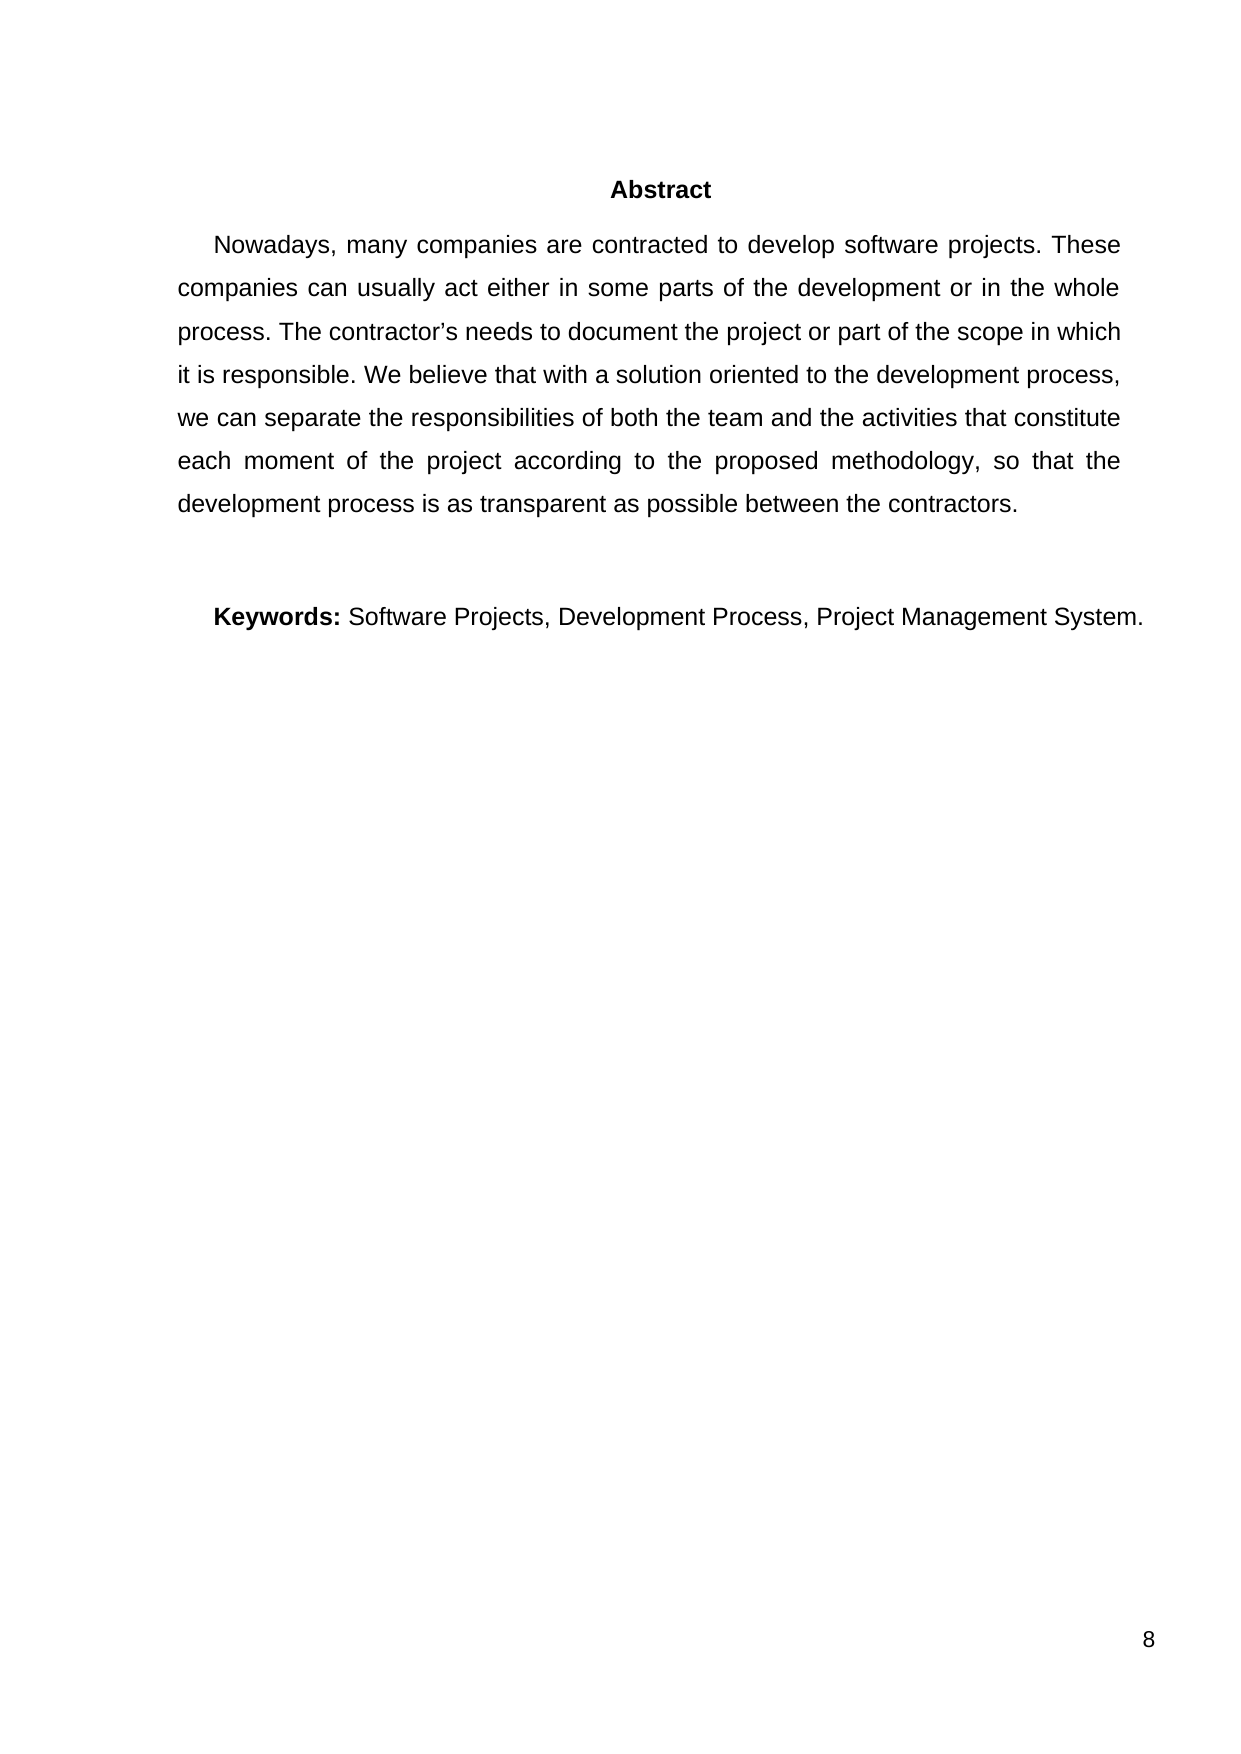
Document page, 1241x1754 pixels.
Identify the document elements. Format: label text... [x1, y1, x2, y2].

text Nowadays, many companies are contracted to develop software projects. These companies can usually act either in some parts of the development or in the whole process. The contractor’s needs to document the project or part of the scope in which it is responsible. We believe that with a solution oriented to the development process, we can separate the responsibilities of both the team and the activities that constitute each moment of the project according to the proposed methodology, so that the development process is as transparent as possible between the contractors. [177, 230, 1122, 518]
text Keywords: Software Projects, Development Process, Project Management System. [213, 602, 1155, 631]
text Abstract [167, 175, 1155, 203]
